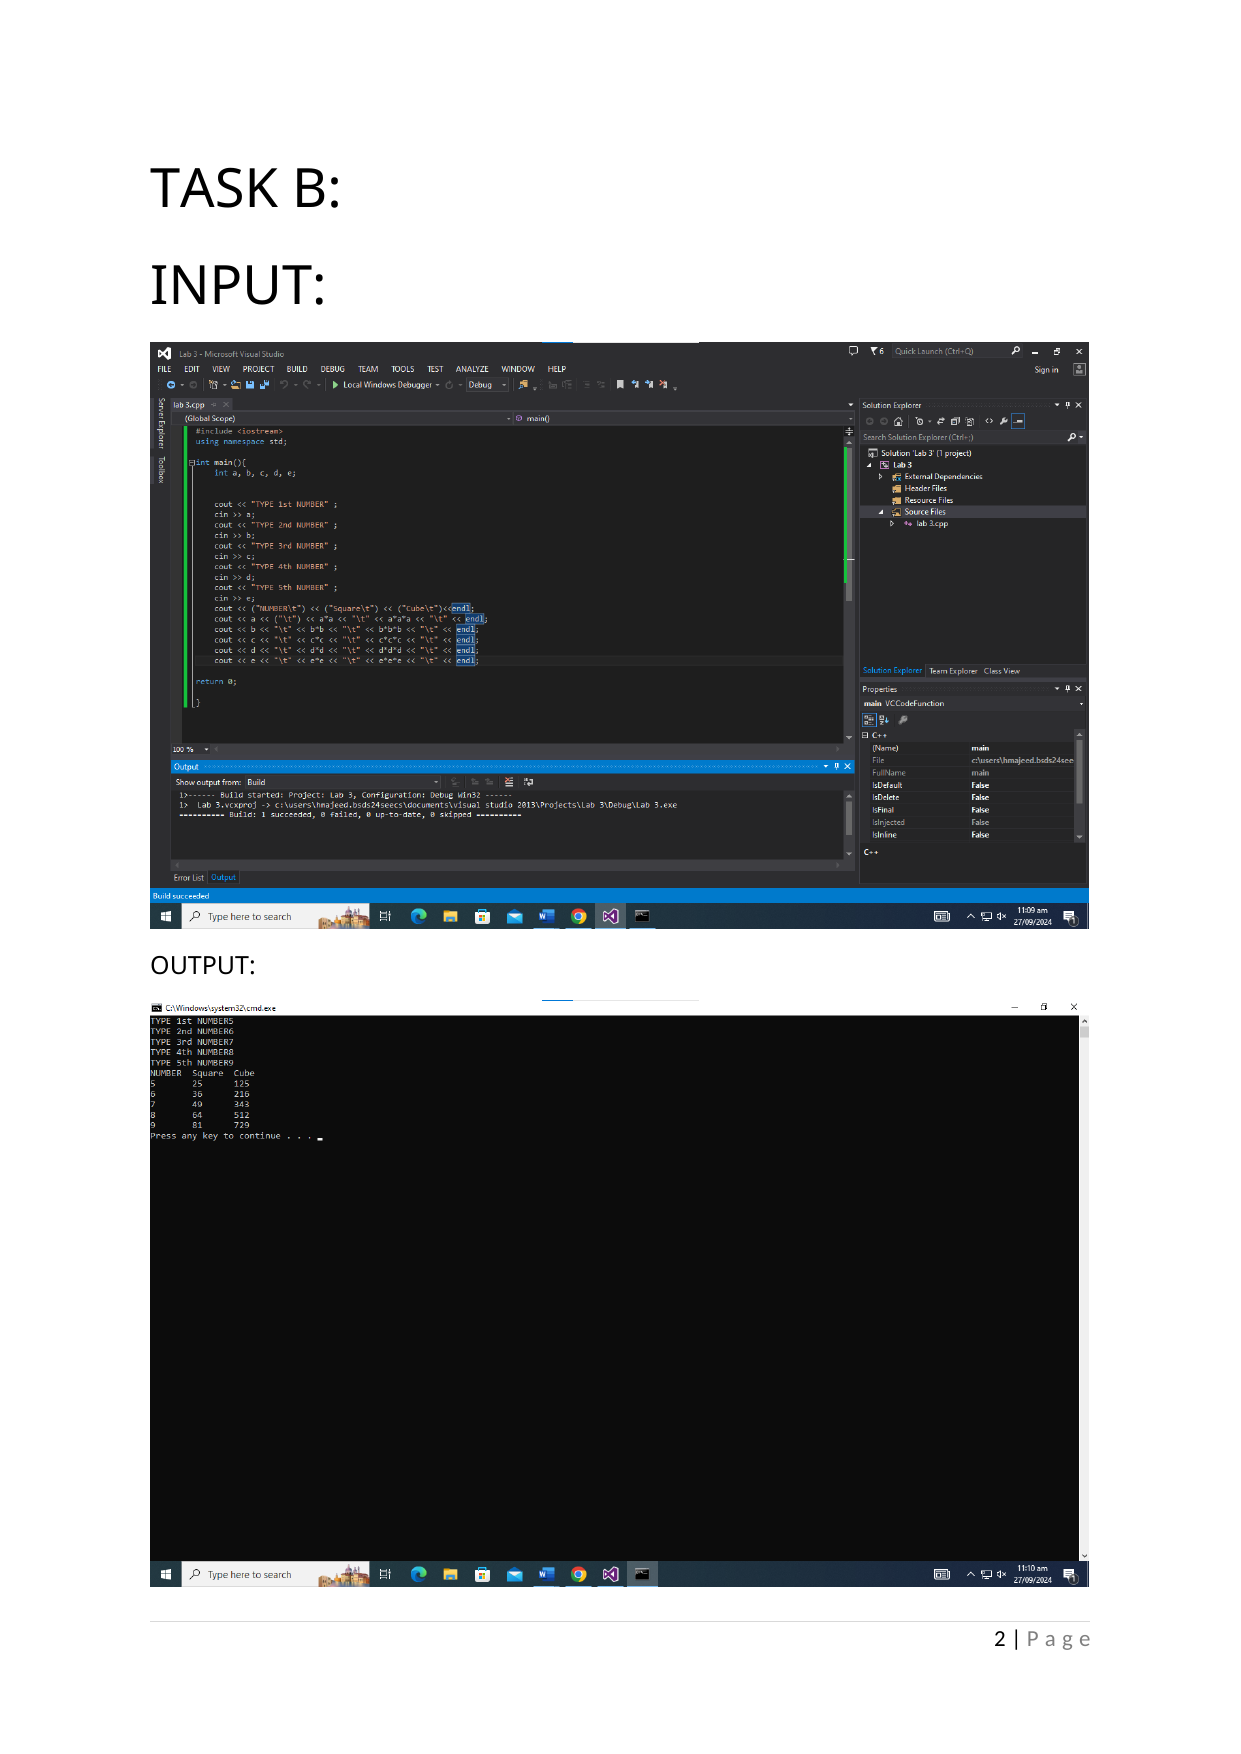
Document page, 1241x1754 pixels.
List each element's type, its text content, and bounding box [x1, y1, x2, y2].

picture [150, 342, 1089, 929]
picture [150, 1000, 1089, 1587]
text TASK B: [150, 150, 1090, 224]
text OUTPUT: [150, 947, 1090, 981]
text INPUT: [150, 246, 1090, 320]
